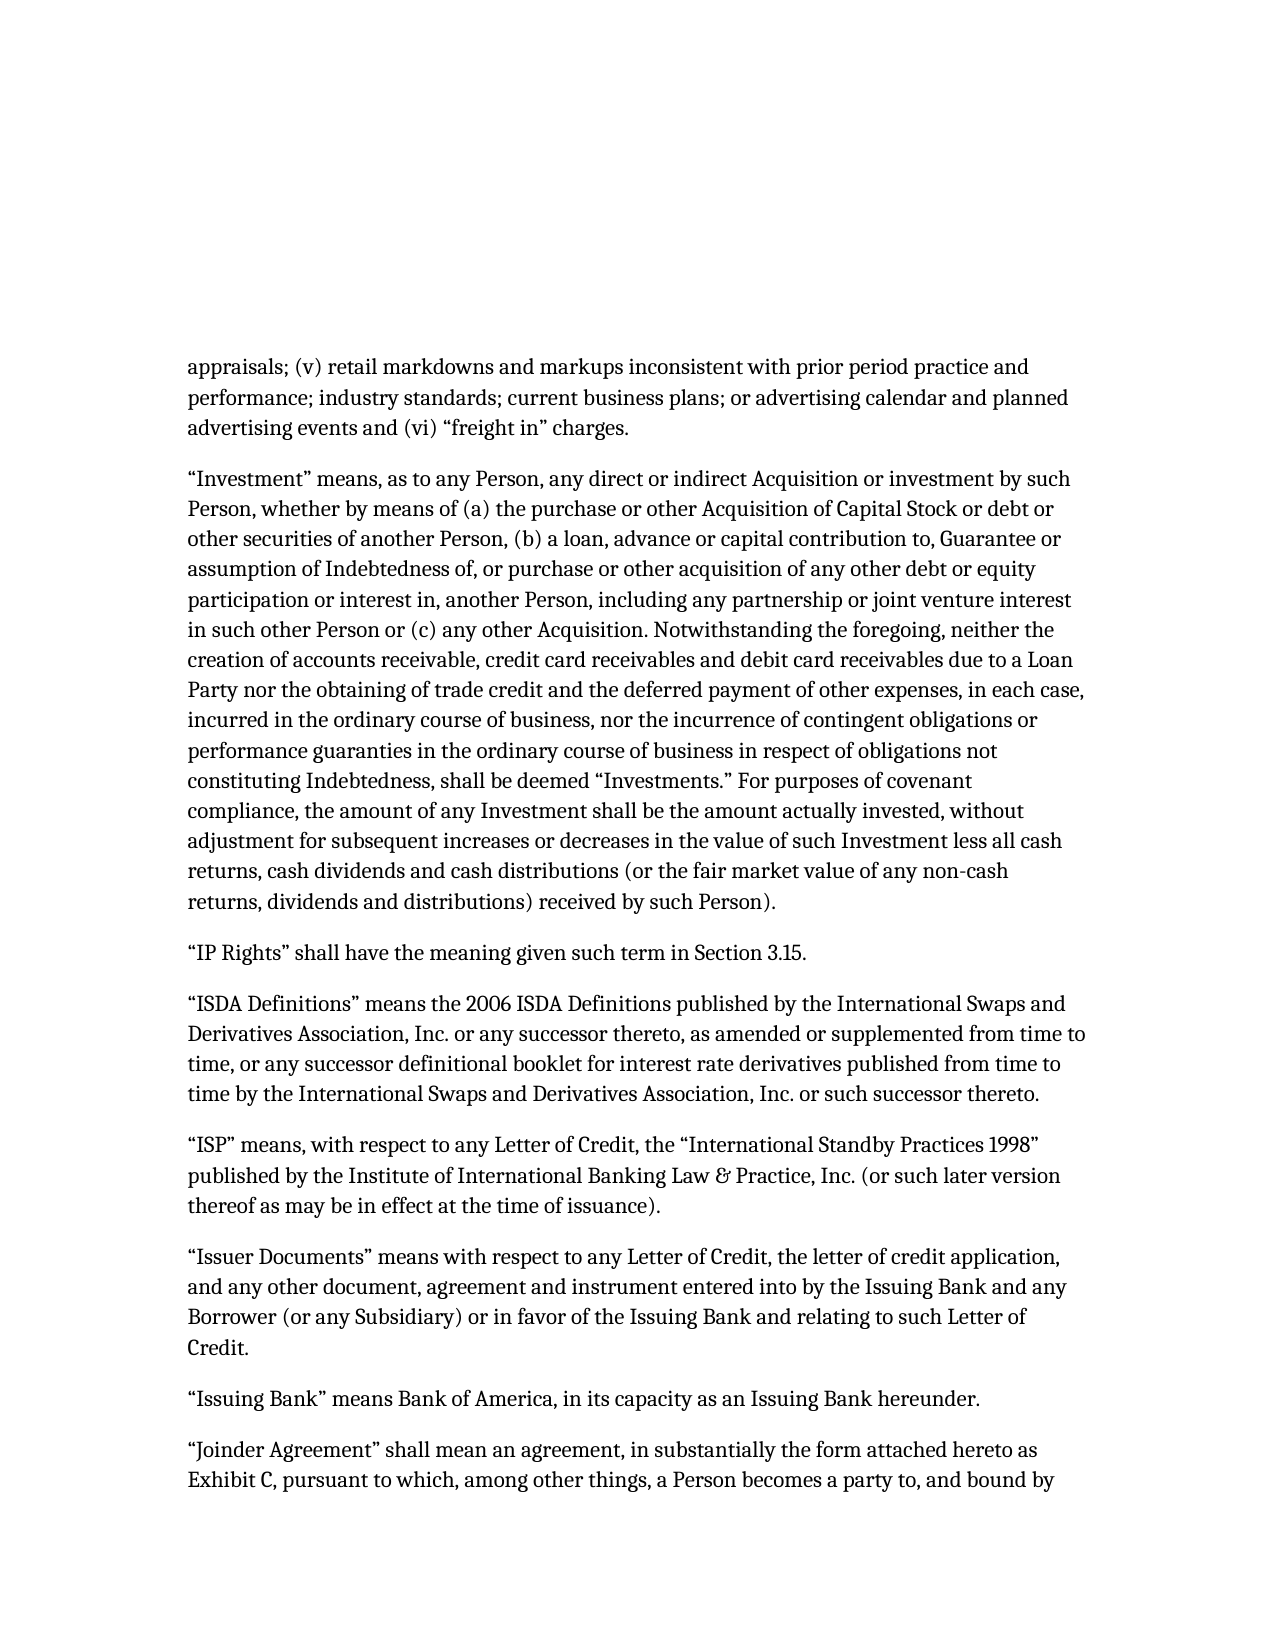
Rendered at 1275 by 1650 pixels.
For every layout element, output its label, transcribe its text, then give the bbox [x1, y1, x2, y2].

text “Investment” means, as to any Person, any direct or indirect Acquisition or investment by such Person, whether by means of (a) the purchase or other Acquisition of Capital Stock or debt or other securities of another Person, (b) a loan, advance or capital contribution to, Guarantee or assumption of Indebtedness of, or purchase or other acquisition of any other debt or equity participation or interest in, another Person, including any partnership or joint venture interest in such other Person or (c) any other Acquisition. Notwithstanding the foregoing, neither the creation of accounts receivable, credit card receivables and debit card receivables due to a Loan Party nor the obtaining of trade credit and the deferred payment of other expenses, in each case, incurred in the ordinary course of business, nor the incurrence of contingent obligations or performance guaranties in the ordinary course of business in respect of obligations not constituting Indebtedness, shall be deemed “Investments.” For purposes of covenant compliance, the amount of any Investment shall be the amount actually invested, without adjustment for subsequent increases or decreases in the value of such Investment less all cash returns, cash dividends and cash distributions (or the fair market value of any non-cash returns, dividends and distributions) received by such Person). [187, 466, 1087, 915]
text “IP Rights” shall have the meaning given such term in Section 3.15. [187, 939, 1087, 966]
text “ISDA Definitions” means the 2006 ISDA Definitions published by the International Swaps and Derivatives Association, Inc. or any successor thereto, as amended or supplemented from time to time, or any successor definitional booklet for interest rate derivatives published from time to time by the International Swaps and Derivatives Association, Inc. or such successor thereto. [187, 991, 1087, 1108]
text appraisals; (v) retail markdowns and markups inconsistent with prior period practice and performance; industry standards; current business plans; or advertising calendar and planned advertising events and (vi) “freight in” charges. [187, 354, 1087, 441]
text “Issuer Documents” means with respect to any Letter of Credit, the letter of credit application, and any other document, agreement and instrument entered into by the Issuing Bank and any Borrower (or any Subsidiary) or in favor of the Issuing Bank and relating to such Letter of Credit. [187, 1244, 1087, 1361]
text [187, 1436, 1087, 1493]
text “Issuing Bank” means Bank of America, in its capacity as an Issuing Bank hereunder. [187, 1385, 1087, 1412]
text “ISP” means, with respect to any Letter of Credit, the “International Standby Practices 1998” published by the Institute of International Banking Law & Practice, Inc. (or such later version thereof as may be in effect at the time of issuance). [187, 1132, 1087, 1219]
